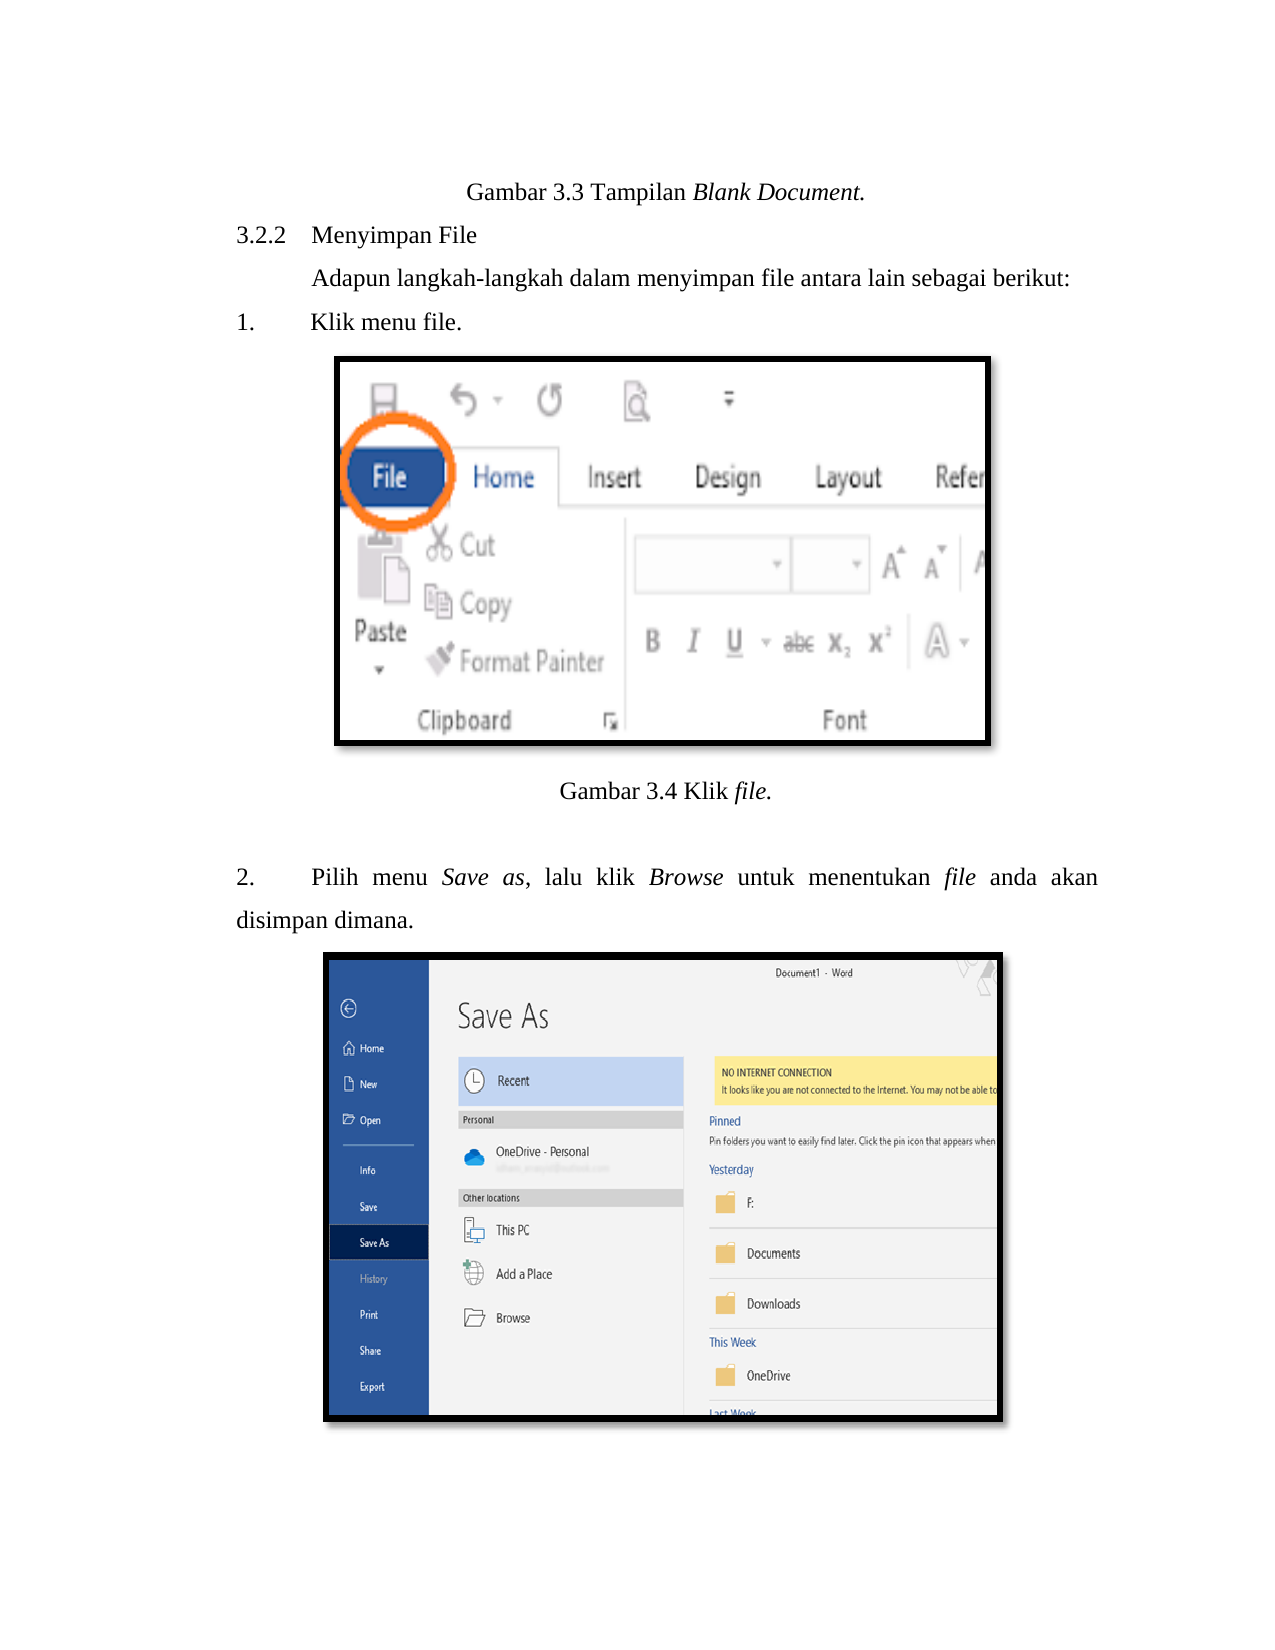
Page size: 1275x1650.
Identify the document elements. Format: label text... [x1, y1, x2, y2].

list Gambar 3.3 Tampilan Blank Document. [236, 177, 1098, 206]
picture [319, 948, 1015, 1438]
text Gambar 3.4 Klik file. [236, 776, 1098, 805]
list Adapun langkah-langkah dalam menyimpan file antara lain sebagai berikut: [236, 263, 1098, 292]
list Pilih menu Save as, lalu klik Browse untuk menentukan file anda akan disimpan dimana. [236, 862, 1098, 934]
picture [340, 362, 985, 740]
list Klik menu file. [236, 307, 1098, 335]
list Menyimpan File [236, 220, 1098, 249]
